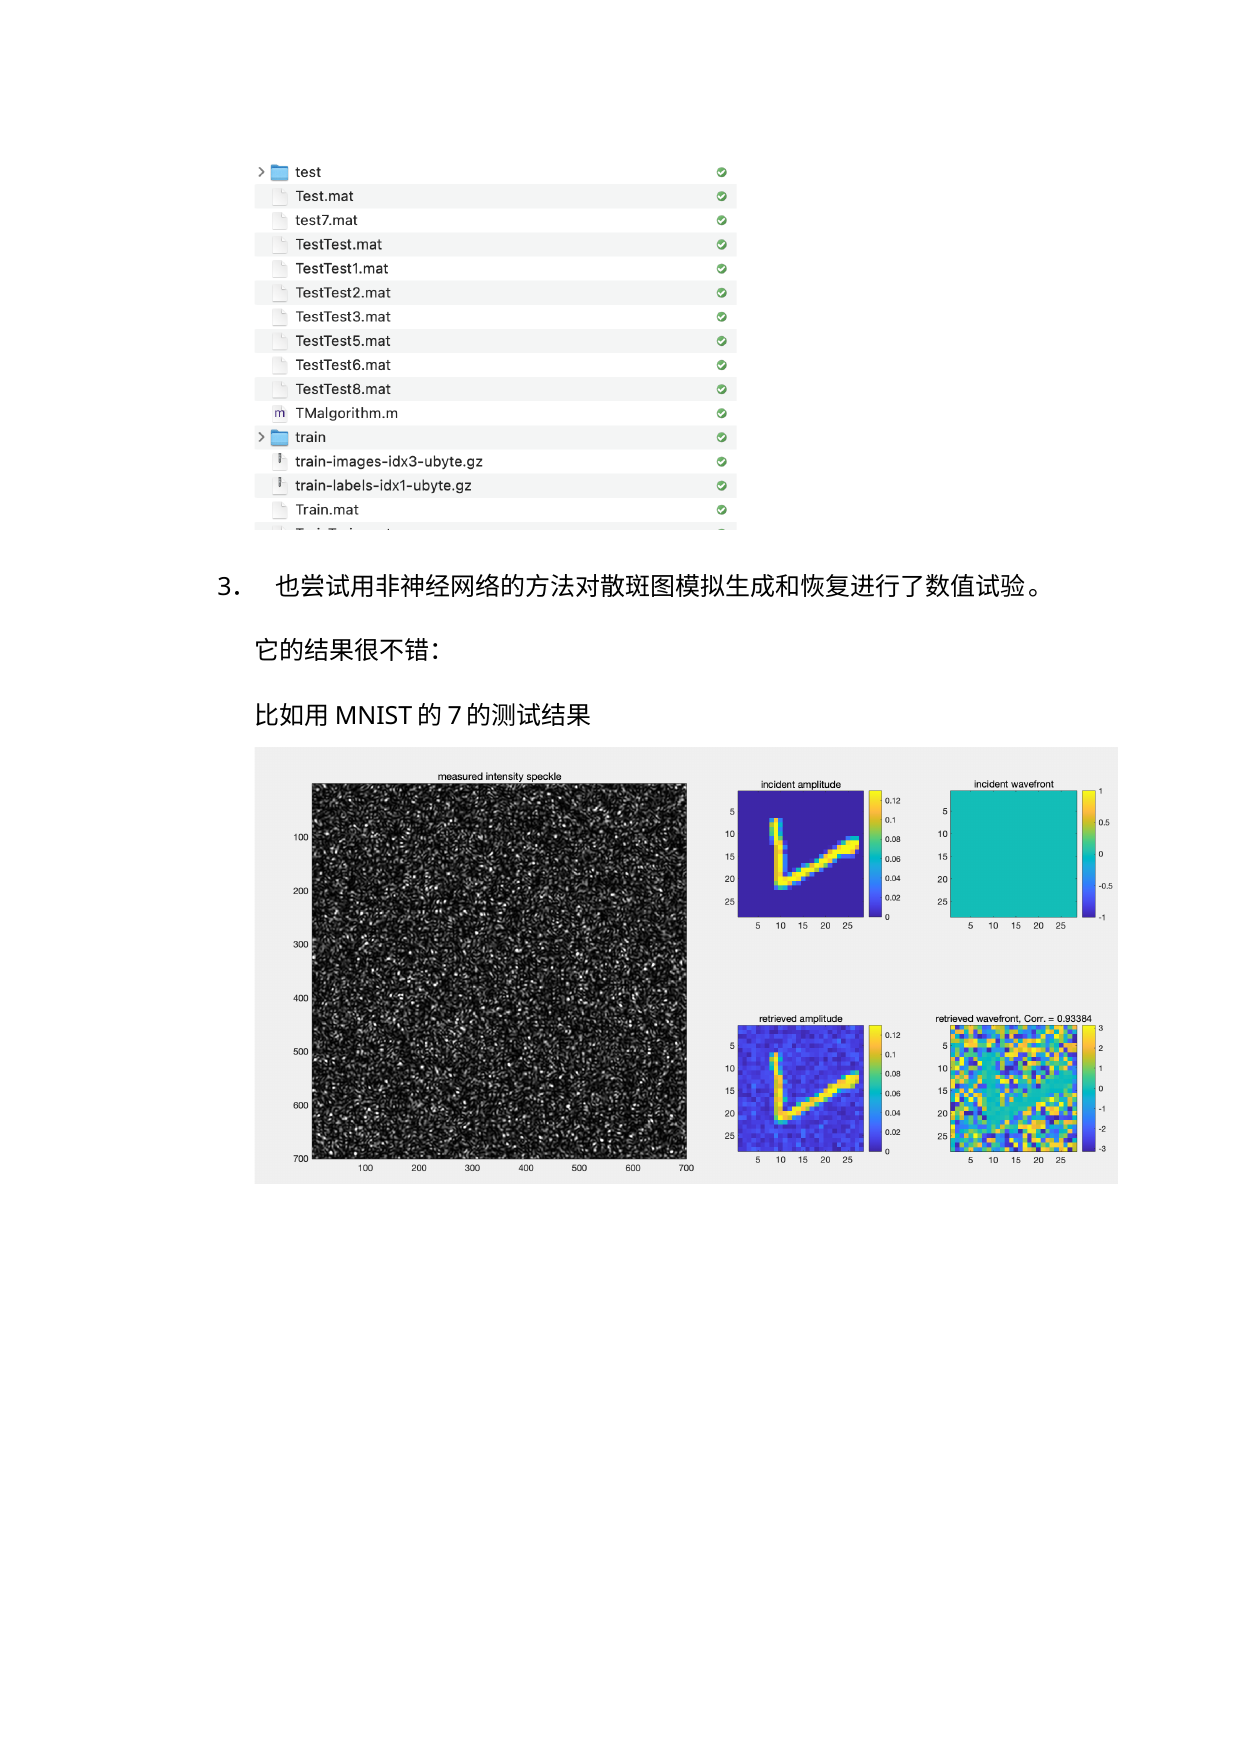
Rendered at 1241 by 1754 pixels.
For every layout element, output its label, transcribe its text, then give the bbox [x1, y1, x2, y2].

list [217, 162, 1053, 552]
picture [254, 747, 1118, 1184]
picture [254, 162, 737, 530]
